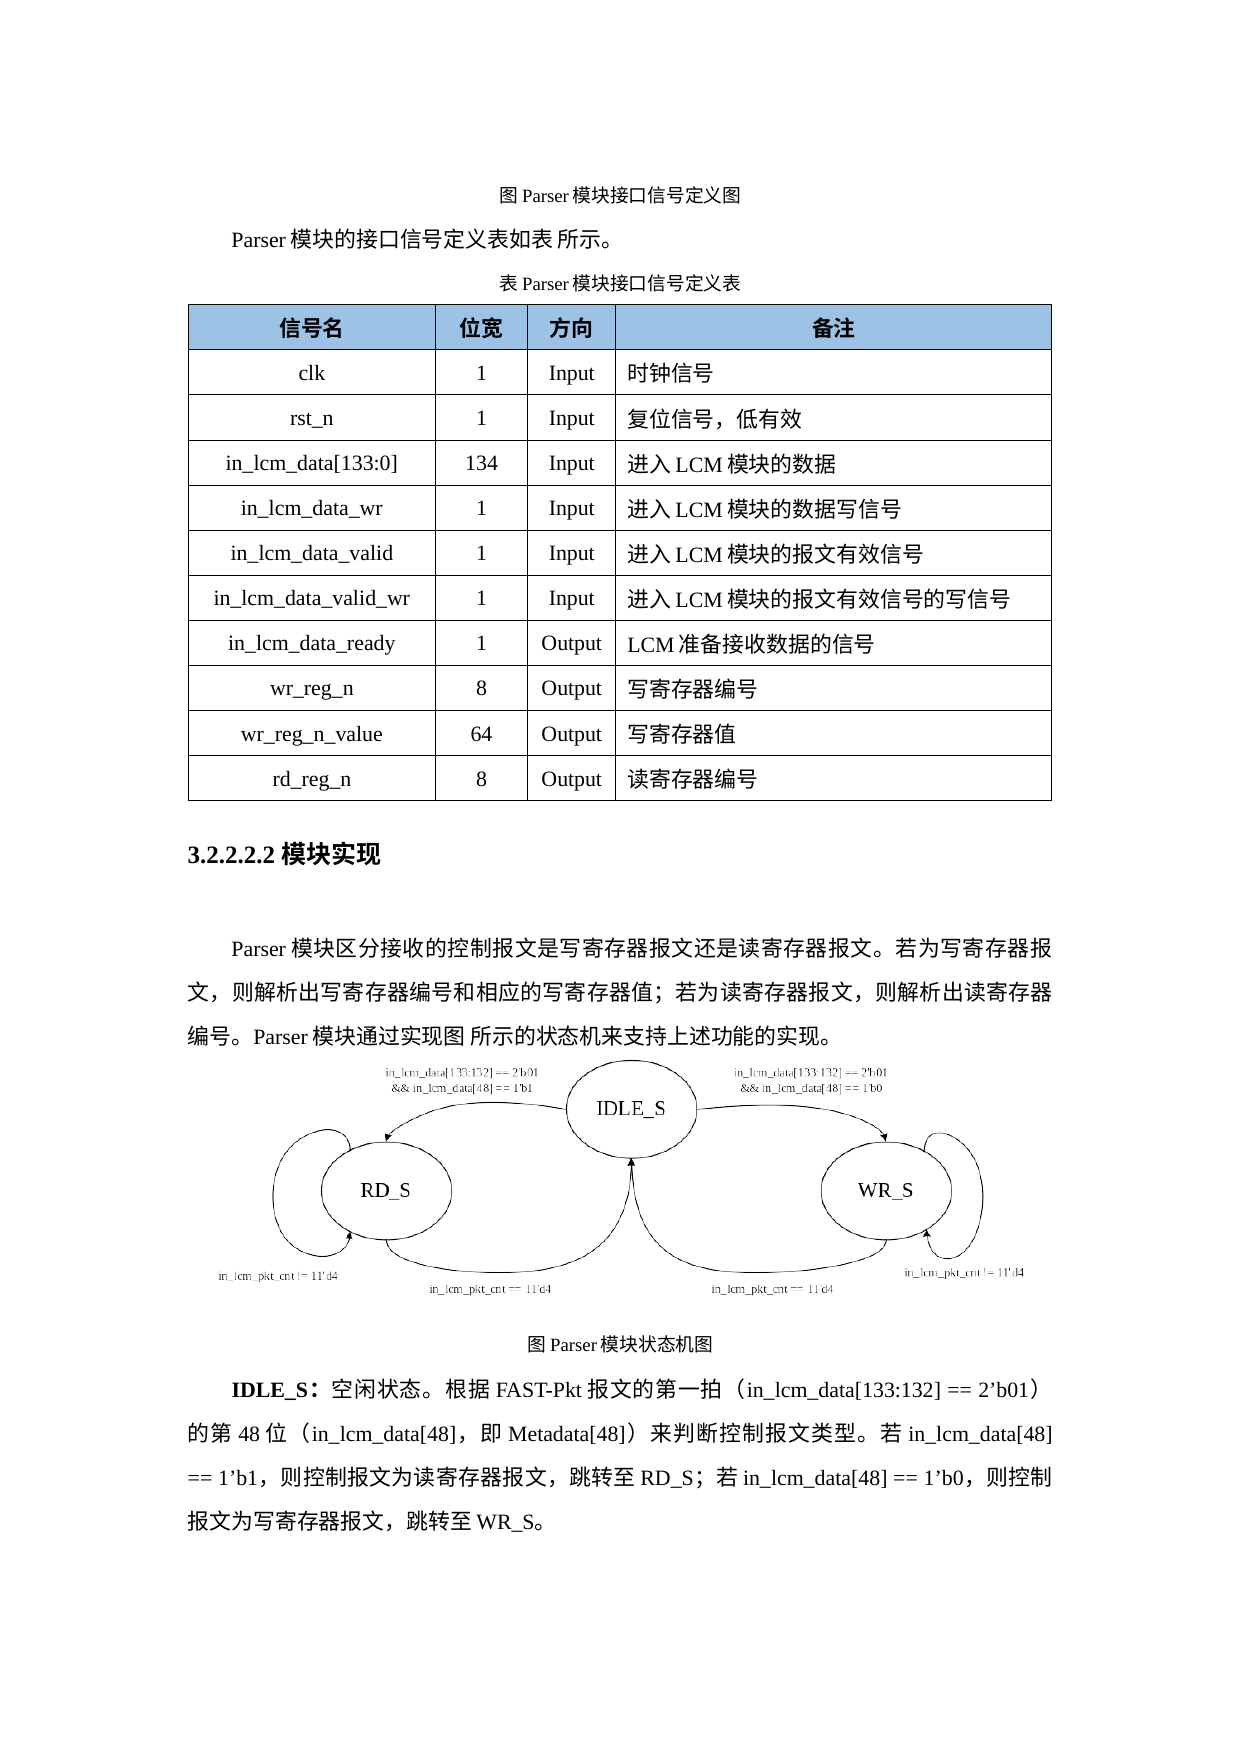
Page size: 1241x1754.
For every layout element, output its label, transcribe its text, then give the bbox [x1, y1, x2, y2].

table_cell 写寄存器编号 [616, 666, 1051, 710]
table_cell in_lcm_data_valid_wr [189, 576, 435, 620]
table_cell Output [528, 711, 615, 755]
table_cell 读寄存器编号 [616, 756, 1051, 800]
table_cell in_lcm_data_ready [189, 621, 435, 665]
table_cell rd_reg_n [189, 756, 435, 800]
table_cell 1 [436, 395, 527, 439]
subtitle 3.2.2.2.2 模块实现 [187, 831, 1053, 874]
table_cell 进入LCM模块的报文有效信号的写信号 [616, 576, 1051, 620]
table_cell Input [528, 486, 615, 530]
table_cell Input [528, 576, 615, 620]
table_cell 1 [436, 531, 527, 575]
table_cell rst_n [189, 395, 435, 439]
text Parser模块区分接收的控制报文是写寄存器报文还是读寄存器报文。若为写寄存器报文，则解析出写寄存器编号和相应的写寄存器值；若为读寄存器报文，则解析出读寄存器编号。Parser模块通过实现图 所示的状态机来支持上述功能的实现。 [187, 925, 1053, 1057]
table_cell LCM准备接收数据的信号 [616, 621, 1051, 665]
table_cell Output [528, 666, 615, 710]
table_cell in_lcm_data_wr [189, 486, 435, 530]
table_cell 64 [436, 711, 527, 755]
text Parser模块的接口信号定义表如表 所示。 [187, 216, 1053, 260]
table_cell in_lcm_data_valid [189, 531, 435, 575]
table_cell Input [528, 531, 615, 575]
table_cell 1 [436, 486, 527, 530]
table_cell wr_reg_n_value [189, 711, 435, 755]
table_cell Input [528, 350, 615, 394]
table_cell 进入LCM模块的报文有效信号 [616, 531, 1051, 575]
table_cell Input [528, 395, 615, 439]
table_cell clk [189, 350, 435, 394]
text IDLE_S：空闲状态。根据FAST-Pkt报文的第一拍（in_lcm_data[133:132] == 2’b01）的第48位（in_lcm_data[48]，即Metadata[48]）来判断控制报文类型。若in_lcm_data[48] == 1’b1，则控制报文为读寄存器报文，跳转至RD_S；若in_lcm_data[48] == 1’b0，则控制报文为写寄存器报文，跳转至WR_S。 [187, 1366, 1053, 1542]
table_header 方向 [528, 305, 615, 349]
table_header 位宽 [436, 305, 527, 349]
table_cell Output [528, 756, 615, 800]
table_header 备注 [616, 305, 1051, 349]
table_cell 进入LCM模块的数据写信号 [616, 486, 1051, 530]
table_cell 1 [436, 350, 527, 394]
table_cell 写寄存器值 [616, 711, 1051, 755]
table_cell 时钟信号 [616, 350, 1051, 394]
table_cell 复位信号，低有效 [616, 395, 1051, 439]
text 表 Parser模块接口信号定义表 [187, 260, 1053, 304]
table_cell 134 [436, 441, 527, 484]
table_cell wr_reg_n [189, 666, 435, 710]
table_cell Input [528, 441, 615, 484]
text 图 Parser模块状态机图 [187, 1322, 1053, 1366]
text 图 Parser模块接口信号定义图 [187, 172, 1053, 216]
table_cell 1 [436, 621, 527, 665]
table_cell Output [528, 621, 615, 665]
table_cell 1 [436, 576, 527, 620]
table_cell 8 [436, 756, 527, 800]
table_cell 8 [436, 666, 527, 710]
table_cell 进入LCM模块的数据 [616, 441, 1051, 484]
table_header 信号名 [189, 305, 435, 349]
table_cell in_lcm_data[133:0] [189, 441, 435, 484]
